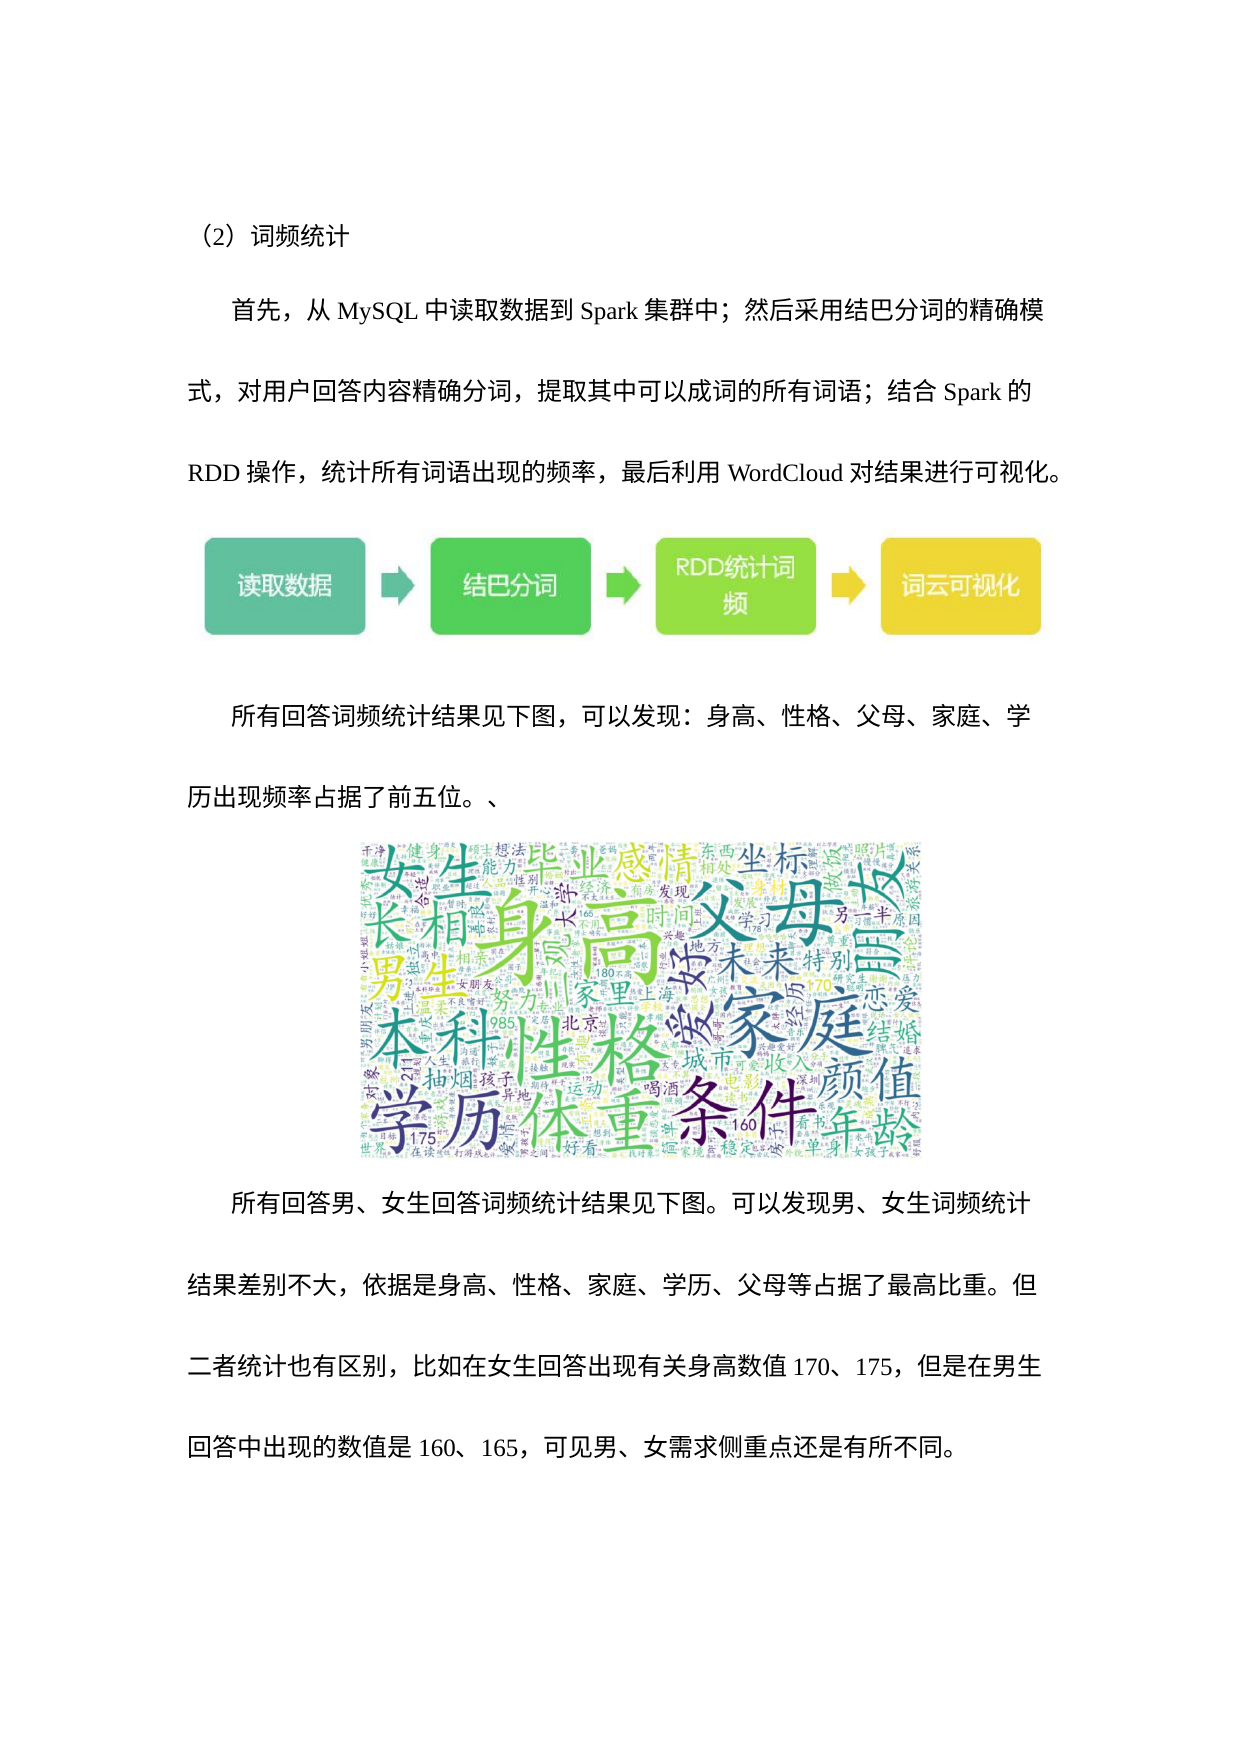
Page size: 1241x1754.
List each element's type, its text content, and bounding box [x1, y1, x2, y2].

text 首先，从 MySQL 中读取数据到 Spark 集群中；然后采用结巴分词的精确模 式，对用户回答内容精确分词，提取其中可以成词的所有词语；结合 Spark 的 RDD 操作，统计所有词语出现的频率，最后利用 WordCloud 对结果进行可视化。 [187, 276, 1053, 503]
text 所有回答词频统计结果见下图，可以发现：身高、性格、父母、家庭、学历出现频率占据了前五位。、 [187, 682, 1053, 828]
text （2）词频统计 [187, 202, 1053, 267]
text 所有回答男、女生回答词频统计结果见下图。可以发现男、女生词频统计结果差别不大，依据是身高、性格、家庭、学历、父母等占据了最高比重。但二者统计也有区别，比如在女生回答出现有关身高数值170、175，但是在男生回答中出现的数值是 160、165，可见男、女需求侧重点还是有所不同。 [187, 1169, 1053, 1478]
picture [187, 512, 1053, 645]
picture [360, 837, 924, 1162]
